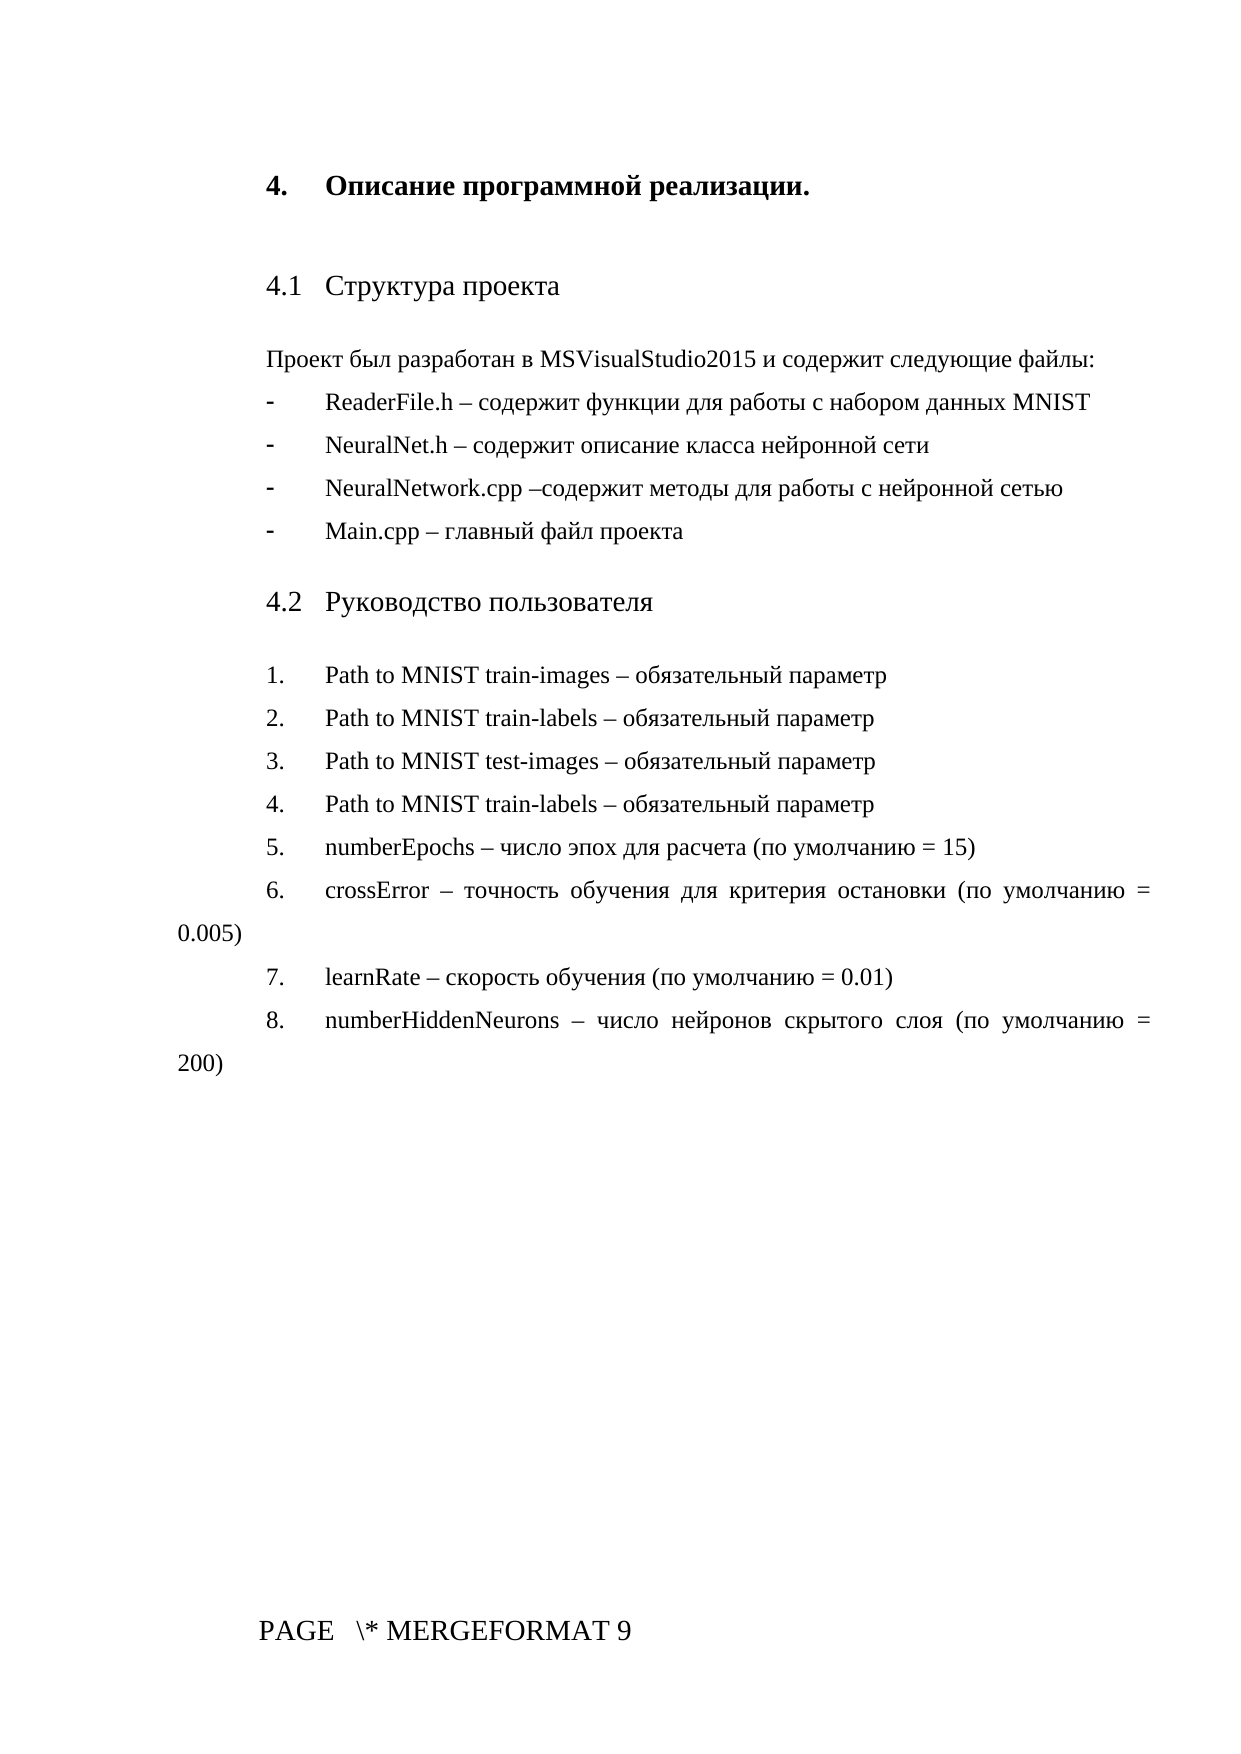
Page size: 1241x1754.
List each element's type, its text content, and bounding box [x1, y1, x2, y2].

list Path to MNIST test-images – обязательный параметр [177, 746, 1152, 775]
list numberHiddenNeurons – число нейронов скрытого слоя (по умолчанию = 200) [177, 1005, 1152, 1077]
list ReaderFile.h – содержит функции для работы с набором данных MNIST [177, 387, 1152, 416]
list Path to MNIST train-labels – обязательный параметр [177, 703, 1152, 732]
list learnRate – скорость обучения (по умолчанию = 0.01) [177, 962, 1152, 990]
list Path to MNIST train-labels – обязательный параметр [177, 789, 1152, 818]
text Проект был разработан в MSVisualStudio2015 и содержит следующие файлы: [177, 344, 1152, 372]
list NeuralNet.h – содержит описание класса нейронной сети [177, 430, 1152, 459]
list numberEpochs – число эпох для расчета (по умолчанию = 15) [177, 832, 1152, 861]
list crossError – точность обучения для критерия остановки (по умолчанию = 0.005) [177, 875, 1152, 947]
subtitle Структура проекта [177, 268, 1152, 302]
list Main.cpp – главный файл проекта [177, 516, 1152, 545]
subtitle Руководство пользователя [177, 584, 1152, 618]
list Path to MNIST train-images – обязательный параметр [177, 660, 1152, 688]
subtitle Описание программной реализации. [177, 168, 1152, 202]
list NeuralNetwork.cpp –содержит методы для работы с нейронной сетью [177, 473, 1152, 502]
